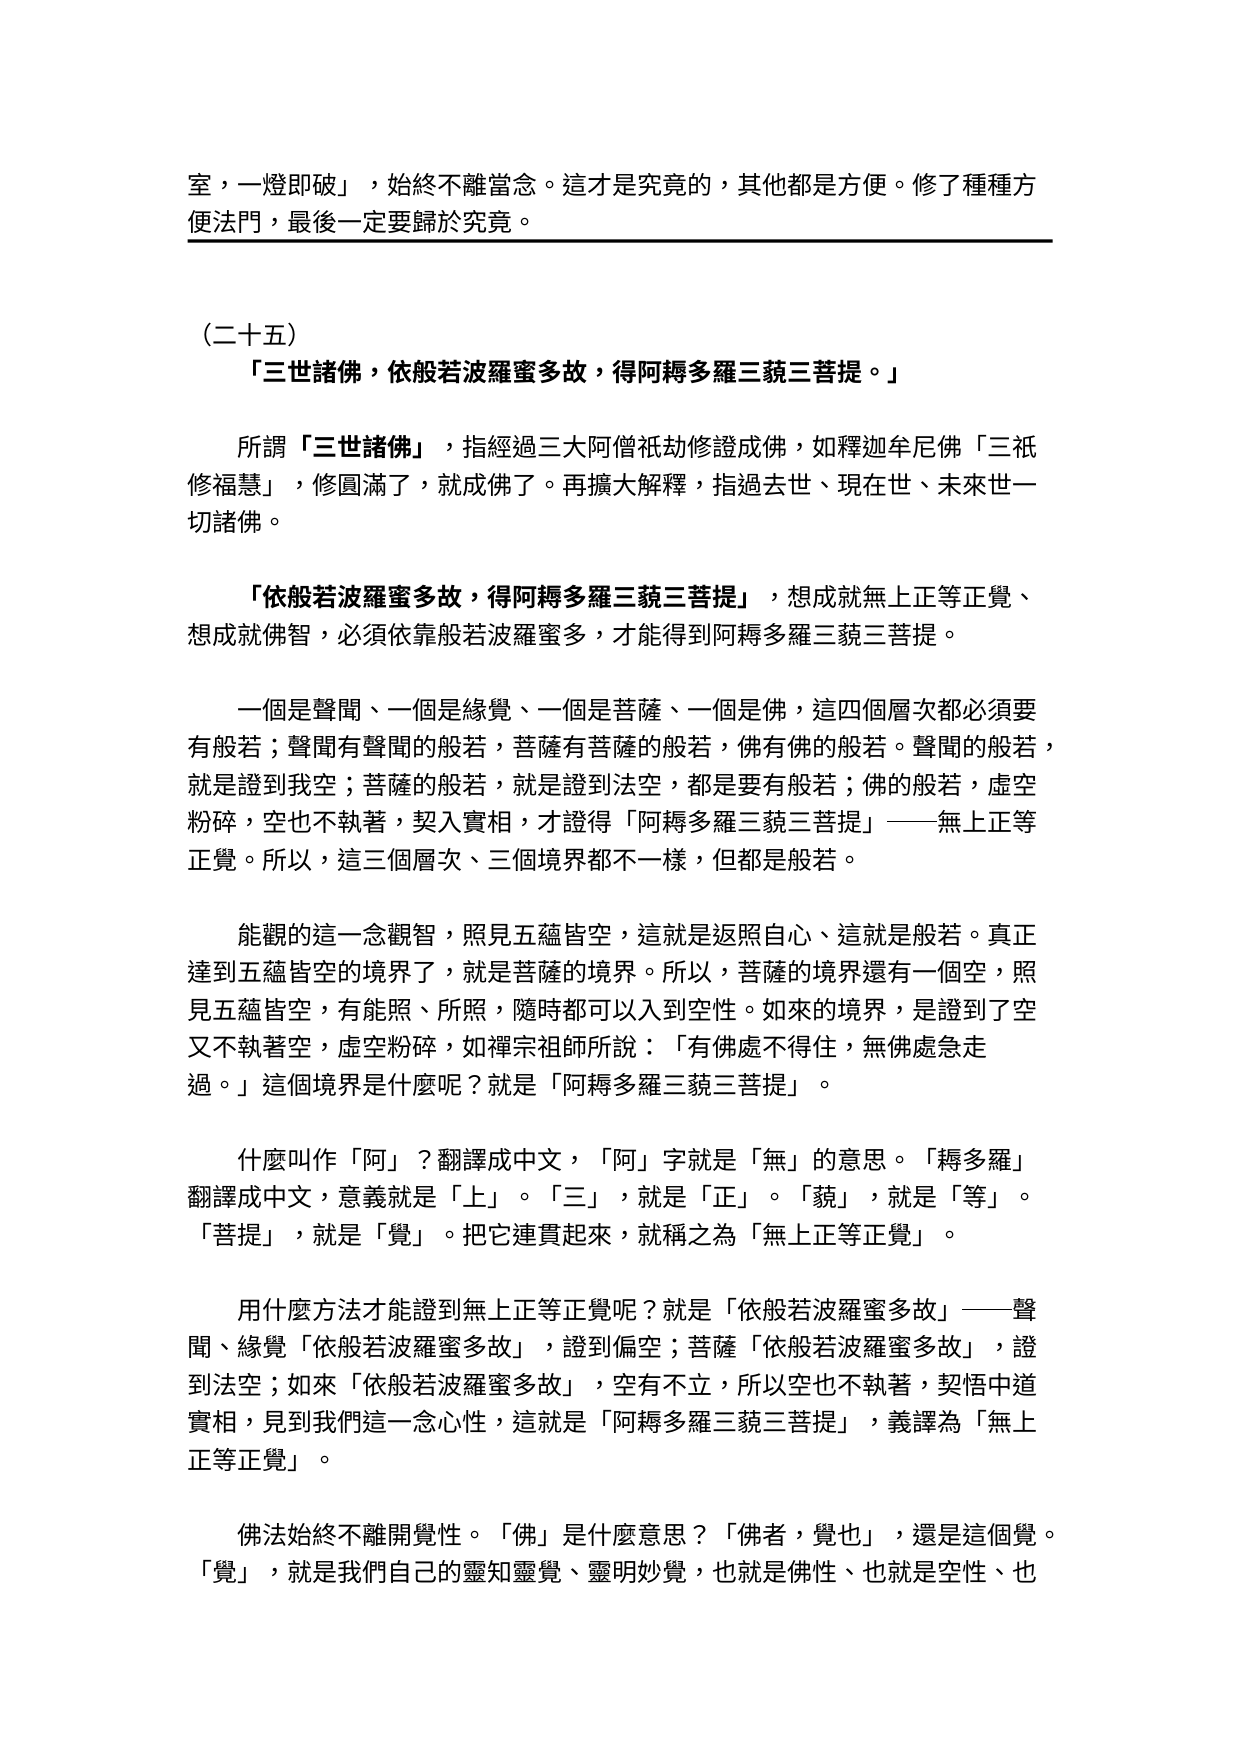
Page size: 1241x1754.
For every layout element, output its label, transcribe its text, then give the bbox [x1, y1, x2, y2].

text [187, 164, 1053, 239]
text （二十五） [187, 277, 1053, 352]
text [187, 352, 1053, 1589]
